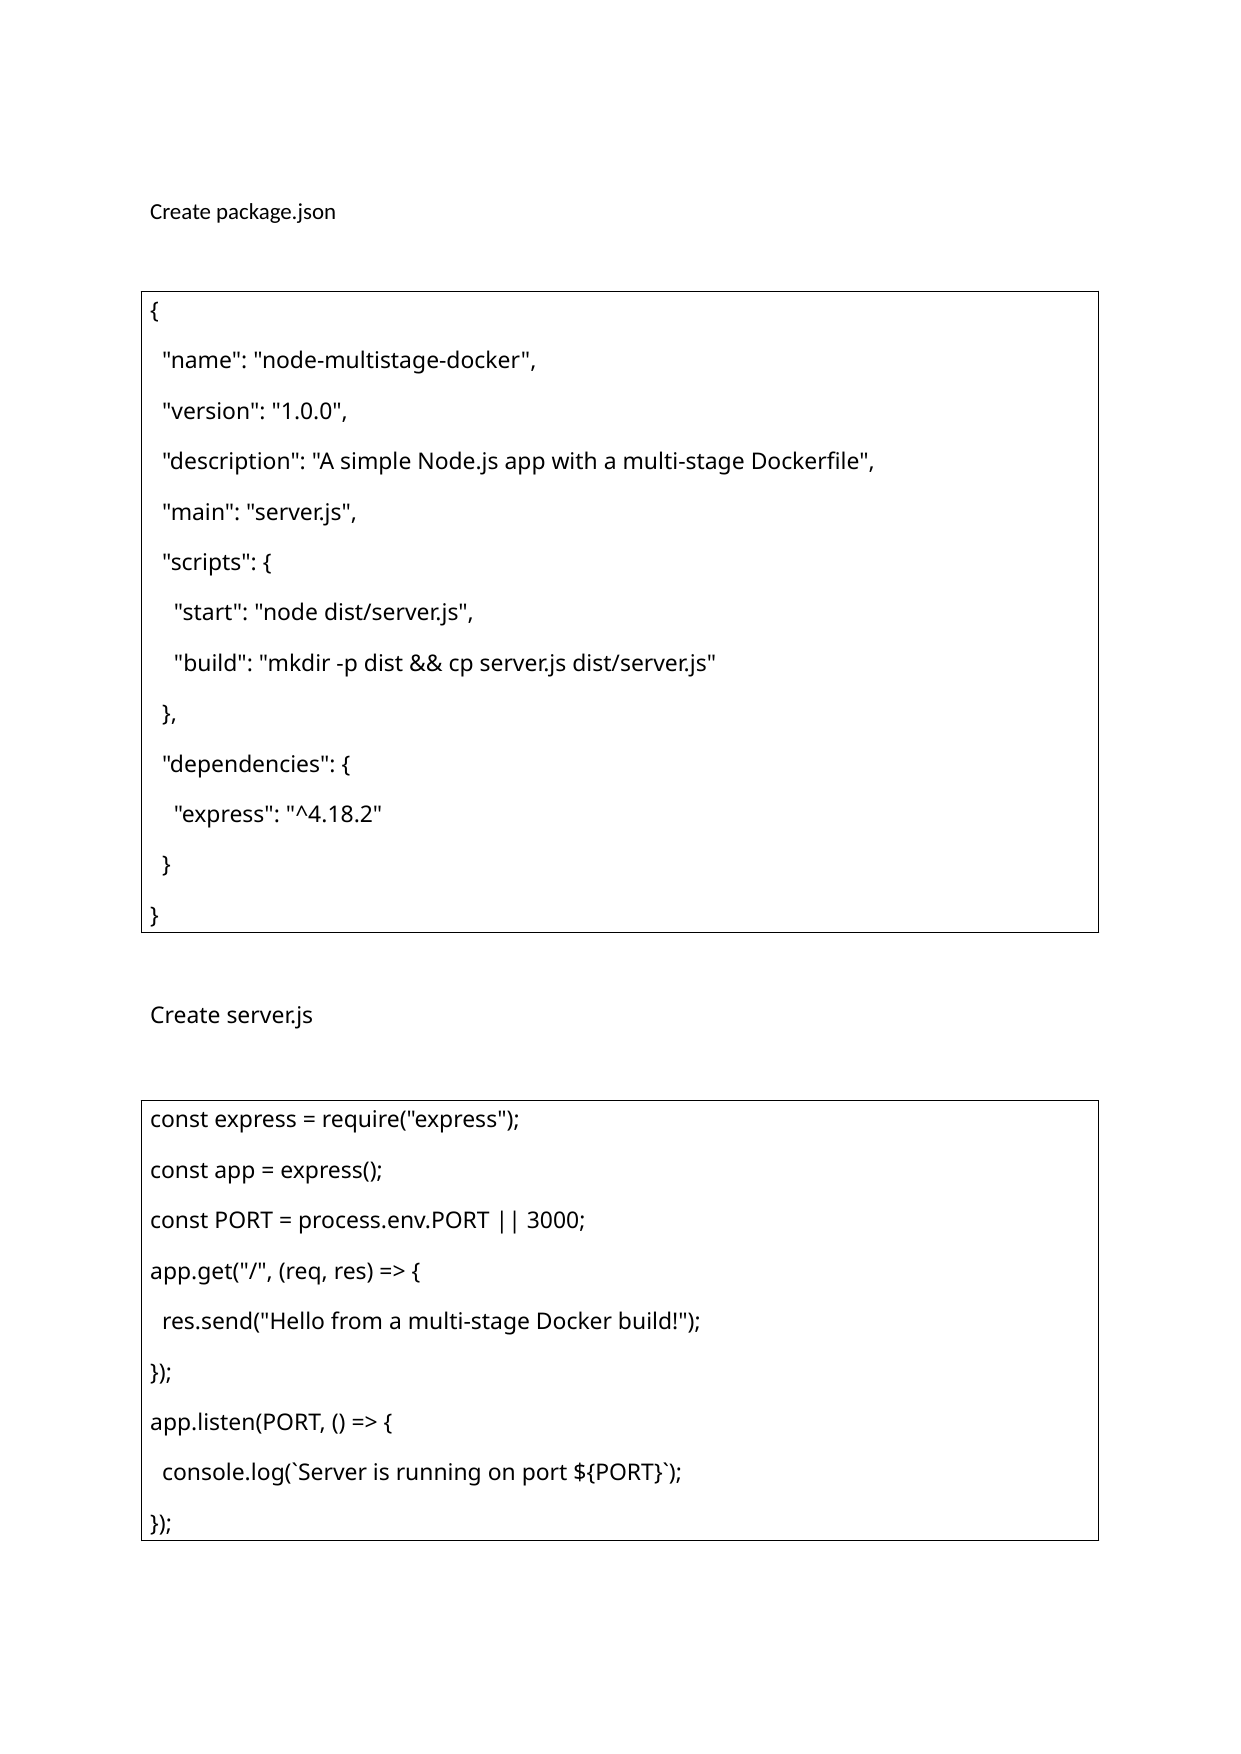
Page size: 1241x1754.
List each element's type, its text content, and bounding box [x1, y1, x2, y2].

text "scripts": { [142, 543, 1098, 577]
text console.log(`Server is running on port ${PORT}`); [142, 1453, 1098, 1488]
text "start": "node dist/server.js", [142, 593, 1098, 627]
text } [142, 845, 1098, 879]
text "name": "node-multistage-docker", [142, 341, 1098, 375]
text Create server.js [150, 999, 1090, 1031]
text const express = require("express"); [142, 1101, 1098, 1135]
text "express": "^4.18.2" [142, 795, 1098, 829]
text Create package.json [150, 197, 1090, 225]
text "build": "mkdir -p dist && cp server.js dist/server.js" [142, 643, 1098, 678]
text res.send("Hello from a multi-stage Docker build!"); [142, 1302, 1098, 1336]
text "main": "server.js", [142, 492, 1098, 527]
text { [142, 292, 1098, 325]
text const PORT = process.env.PORT || 3000; [142, 1201, 1098, 1236]
text "version": "1.0.0", [142, 391, 1098, 426]
text app.get("/", (req, res) => { [142, 1252, 1098, 1286]
text app.listen(PORT, () => { [142, 1403, 1098, 1437]
text }); [142, 1352, 1098, 1387]
text "description": "A simple Node.js app with a multi-stage Dockerfile", [142, 442, 1098, 476]
text }); [142, 1504, 1098, 1540]
text } [142, 896, 1098, 932]
text "dependencies": { [142, 744, 1098, 779]
text const app = express(); [142, 1151, 1098, 1185]
text }, [142, 694, 1098, 728]
